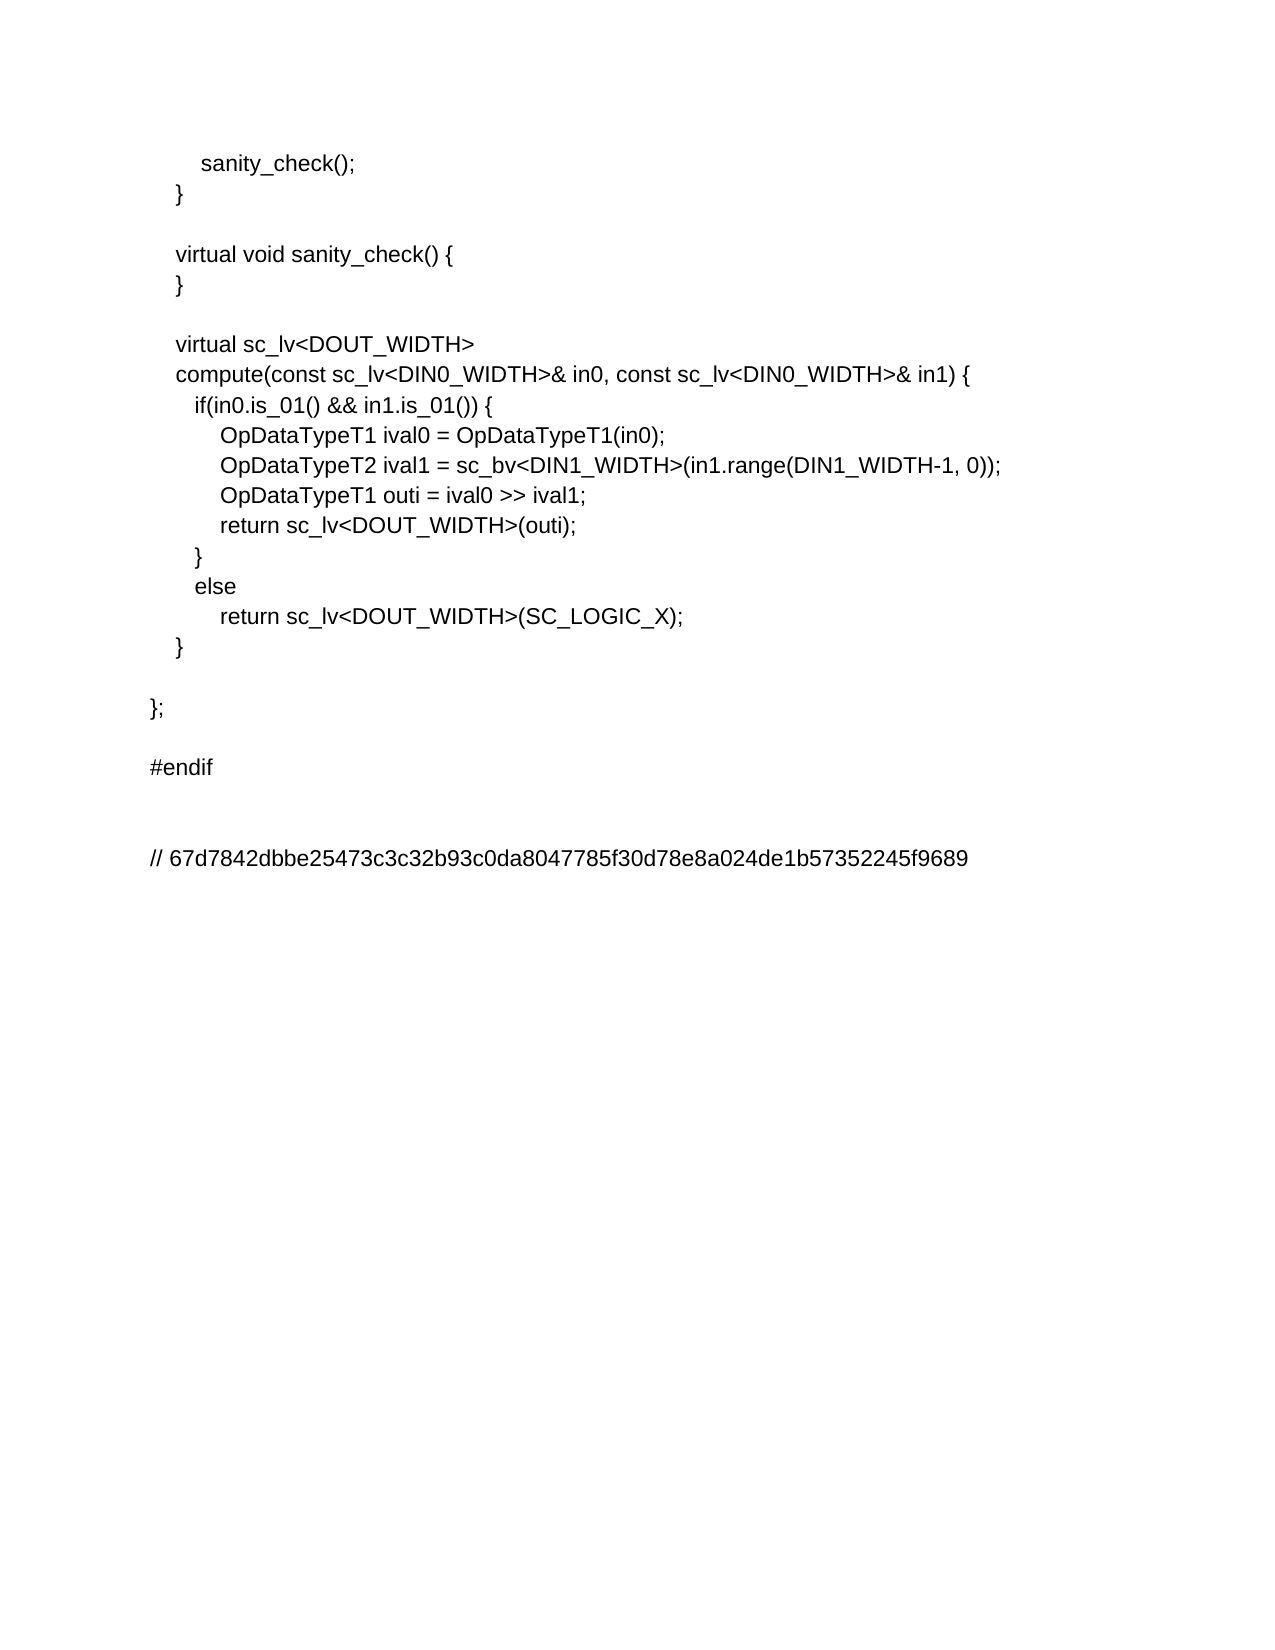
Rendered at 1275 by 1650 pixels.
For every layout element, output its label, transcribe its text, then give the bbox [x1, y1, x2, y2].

text OpDataTypeT1 ival0 = OpDataTypeT1(in0); [150, 422, 1125, 448]
text } [150, 543, 1125, 569]
text return sc_lv<DOUT_WIDTH>(SC_LOGIC_X); [150, 603, 1125, 629]
text #endif [150, 754, 1125, 781]
text compute(const sc_lv<DIN0_WIDTH>& in0, const sc_lv<DIN0_WIDTH>& in1) { [150, 361, 1125, 388]
text }; [150, 694, 1125, 720]
text if(in0.is_01() && in1.is_01()) { [150, 392, 1125, 418]
text sanity_check(); [150, 150, 1125, 176]
text } [150, 633, 1125, 660]
text } [150, 180, 1125, 207]
text OpDataTypeT2 ival1 = sc_bv<DIN1_WIDTH>(in1.range(DIN1_WIDTH-1, 0)); [150, 452, 1125, 478]
text OpDataTypeT1 outi = ival0 >> ival1; [150, 482, 1125, 509]
text return sc_lv<DOUT_WIDTH>(outi); [150, 512, 1125, 539]
text // 67d7842dbbe25473c3c32b93c0da8047785f30d78e8a024de1b57352245f9689 [150, 845, 1125, 871]
text else [150, 573, 1125, 599]
text virtual void sanity_check() { [150, 241, 1125, 267]
text } [150, 271, 1125, 297]
text virtual sc_lv<DOUT_WIDTH> [150, 331, 1125, 358]
